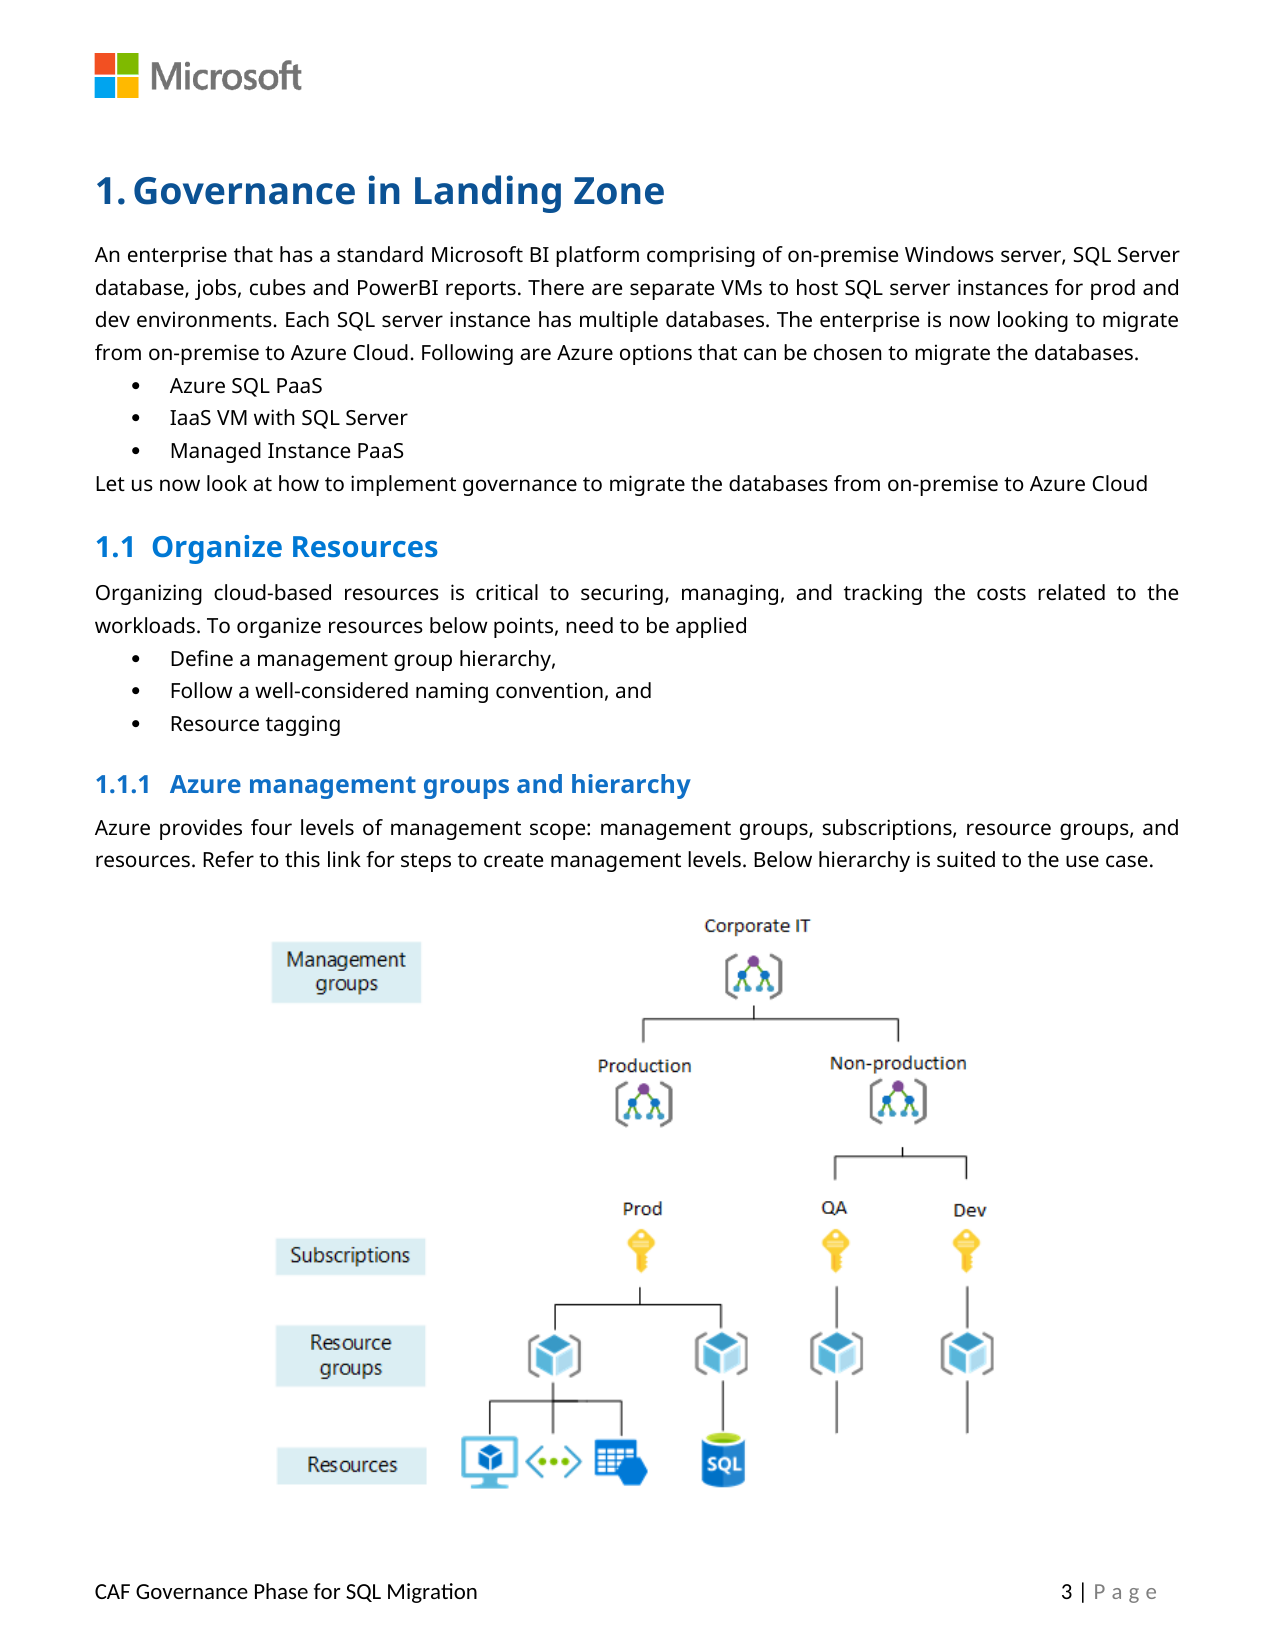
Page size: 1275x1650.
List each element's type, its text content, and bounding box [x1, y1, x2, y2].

list Azure SQL PaaS [132, 371, 1181, 399]
picture [260, 903, 1015, 1511]
text An enterprise that has a standard Microsoft BI platform comprising of on-premise Windows server, SQL Server database, jobs, cubes and PowerBI reports. There are separate VMs to host SQL server instances for prod and dev environments. Each SQL server instance has multiple databases. The enterprise is now looking to migrate from on-premise to Azure Cloud. Following are Azure options that can be chosen to migrate the databases. [94, 240, 1181, 367]
text Organizing cloud-based resources is critical to securing, managing, and tracking the costs related to the workloads. To organize resources below points, need to be applied [94, 578, 1181, 639]
list Managed Instance PaaS [132, 436, 1181, 464]
list IaaS VM with SQL Server [132, 403, 1181, 432]
list Resource tagging [132, 709, 1181, 737]
list Define a management group hierarchy, [132, 644, 1181, 672]
subtitle Azure management groups and hierarchy [94, 766, 1181, 801]
text Azure provides four levels of management scope: management groups, subscriptions, resource groups, and resources. Refer to this link for steps to create management levels. Below hierarchy is suited to the use case. [94, 813, 1181, 874]
list Follow a well-considered naming convention, and [132, 676, 1181, 705]
text Let us now look at how to implement governance to migrate the databases from on-premise to Azure Cloud [94, 469, 1181, 497]
subtitle Organize Resources [94, 526, 1181, 566]
picture [94, 53, 302, 98]
subtitle Governance in Landing Zone [94, 164, 1181, 215]
